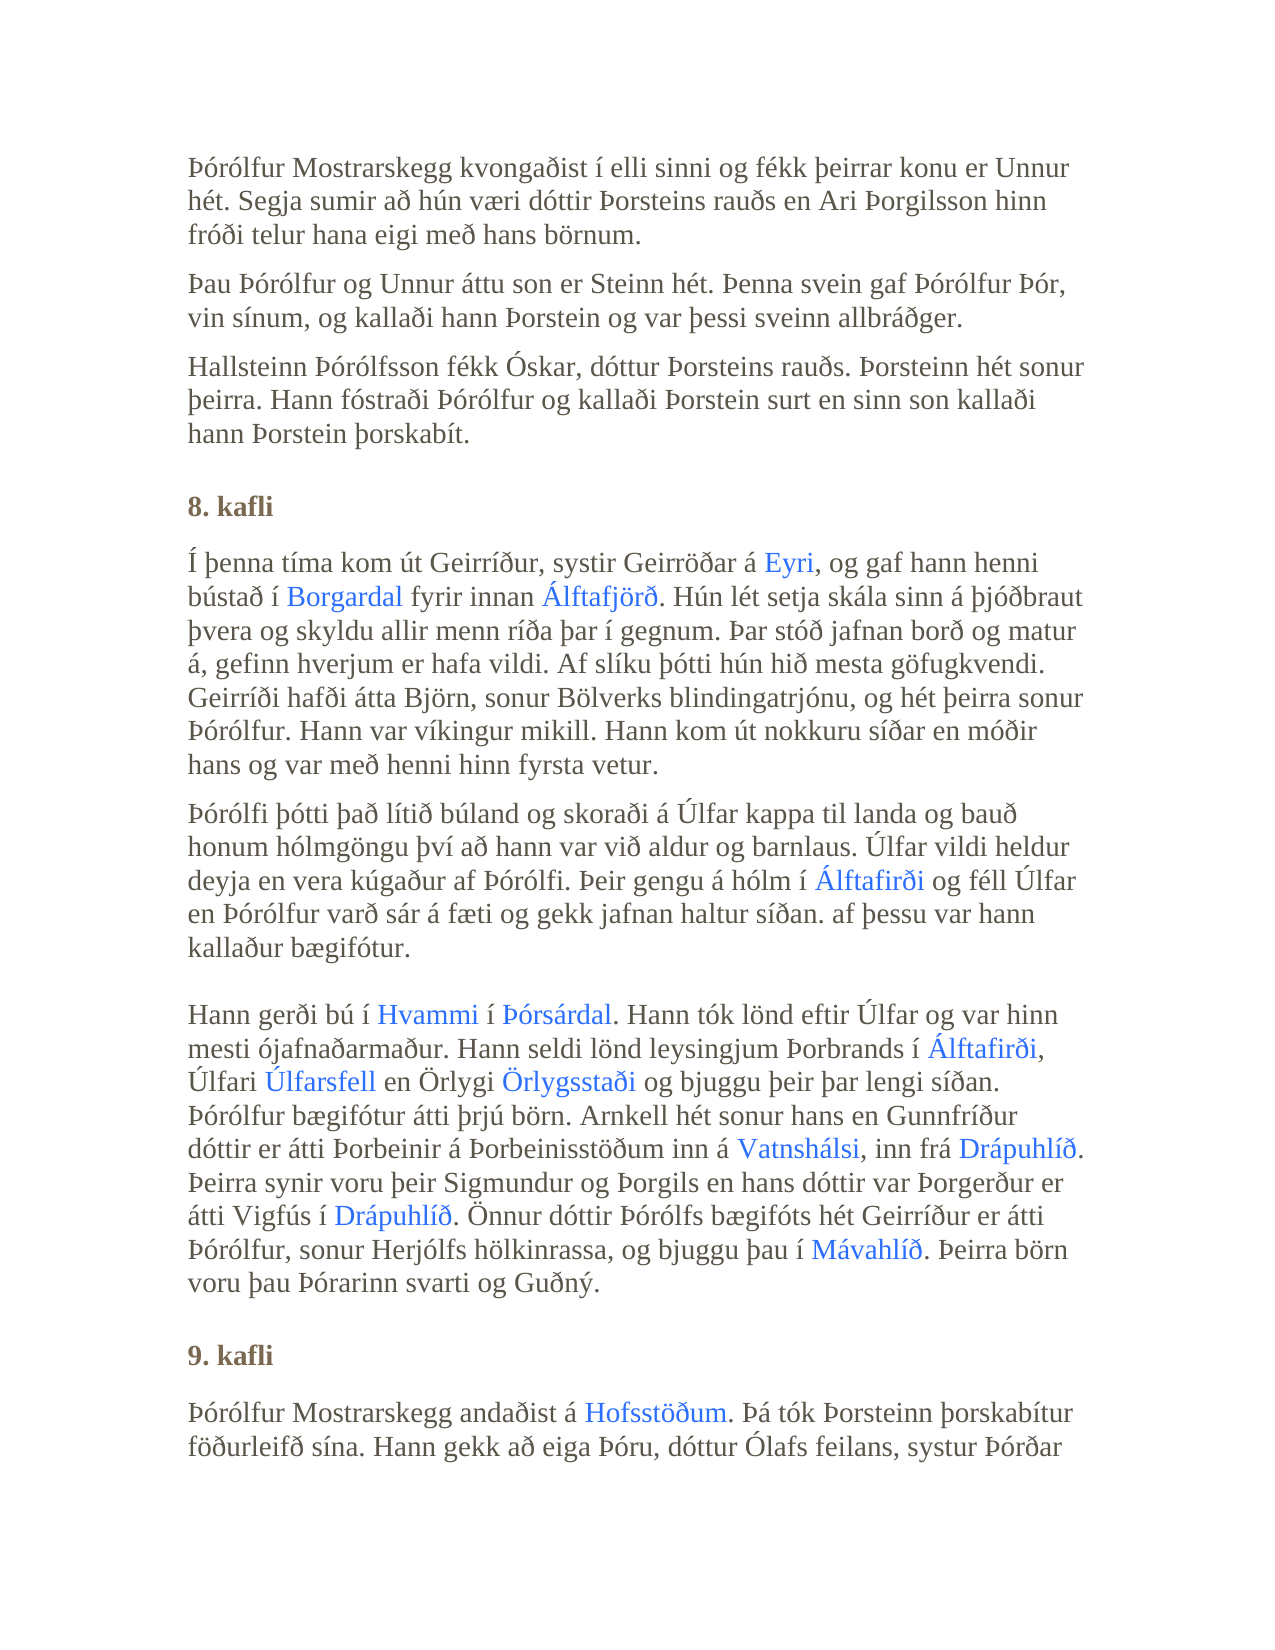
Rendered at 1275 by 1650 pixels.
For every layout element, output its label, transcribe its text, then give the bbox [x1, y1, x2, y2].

text Þau Þórólfur og Unnur áttu son er Steinn hét. Þenna svein gaf Þórólfur Þór, vin sínum, og kallaði hann Þorstein og var þessi sveinn allbráðger. [187, 266, 1087, 333]
text Í þenna tíma kom út Geirríður, systir Geirröðar á Eyri, og gaf hann henni bústað í Borgardal fyrir innan Álftafjörð. Hún lét setja skála sinn á þjóðbraut þvera og skyldu allir menn ríða þar í gegnum. Þar stóð jafnan borð og matur á, gefinn hverjum er hafa vildi. Af slíku þótti hún hið mesta göfugkvendi. [187, 546, 1087, 680]
text 8. kafli [187, 489, 1087, 522]
text Þórólfur Mostrarskegg kvongaðist í elli sinni og fékk þeirrar konu er Unnur hét. Segja sumir að hún væri dóttir Þorsteins rauðs en Ari Þorgilsson hinn fróði telur hana eigi með hans börnum. [187, 150, 1087, 251]
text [187, 1395, 1087, 1462]
text Þórólfi þótti það lítið búland og skoraði á Úlfar kappa til landa og bauð honum hólmgöngu því að hann var við aldur og barnlaus. Úlfar vildi heldur deyja en vera kúgaður af Þórólfi. Þeir gengu á hólm í Álftafirði og féll Úlfar en Þórólfur varð sár á fæti og gekk jafnan haltur síðan. af þessu var hann kallaður bægifótur. [187, 796, 1087, 964]
text Geirríði hafði átta Björn, sonur Bölverks blindingatrjónu, og hét þeirra sonur Þórólfur. Hann var víkingur mikill. Hann kom út nokkuru síðar en móðir hans og var með henni hinn fyrsta vetur. [187, 680, 1087, 780]
text Hann gerði bú í Hvammi í Þórsárdal. Hann tók lönd eftir Úlfar og var hinn mesti ójafnaðarmaður. Hann seldi lönd leysingjum Þorbrands í Álftafirði, Úlfari Úlfarsfell en Örlygi Örlygsstaði og bjuggu þeir þar lengi síðan. [187, 997, 1087, 1098]
text 9. kafli [187, 1338, 1087, 1372]
text Þórólfur bægifótur átti þrjú börn. Arnkell hét sonur hans en Gunnfríður dóttir er átti Þorbeinir á Þorbeinisstöðum inn á Vatnshálsi, inn frá Drápuhlíð. Þeirra synir voru þeir Sigmundur og Þorgils en hans dóttir var Þorgerður er átti Vigfús í Drápuhlíð. Önnur dóttir Þórólfs bægifóts hét Geirríður er átti Þórólfur, sonur Herjólfs hölkinrassa, og bjuggu þau í Mávahlíð. Þeirra börn voru þau Þórarinn svarti og Guðný. [187, 1098, 1087, 1299]
text Hallsteinn Þórólfsson fékk Óskar, dóttur Þorsteins rauðs. Þorsteinn hét sonur þeirra. Hann fóstraði Þórólfur og kallaði Þorstein surt en sinn son kallaði hann Þorstein þorskabít. [187, 349, 1087, 449]
